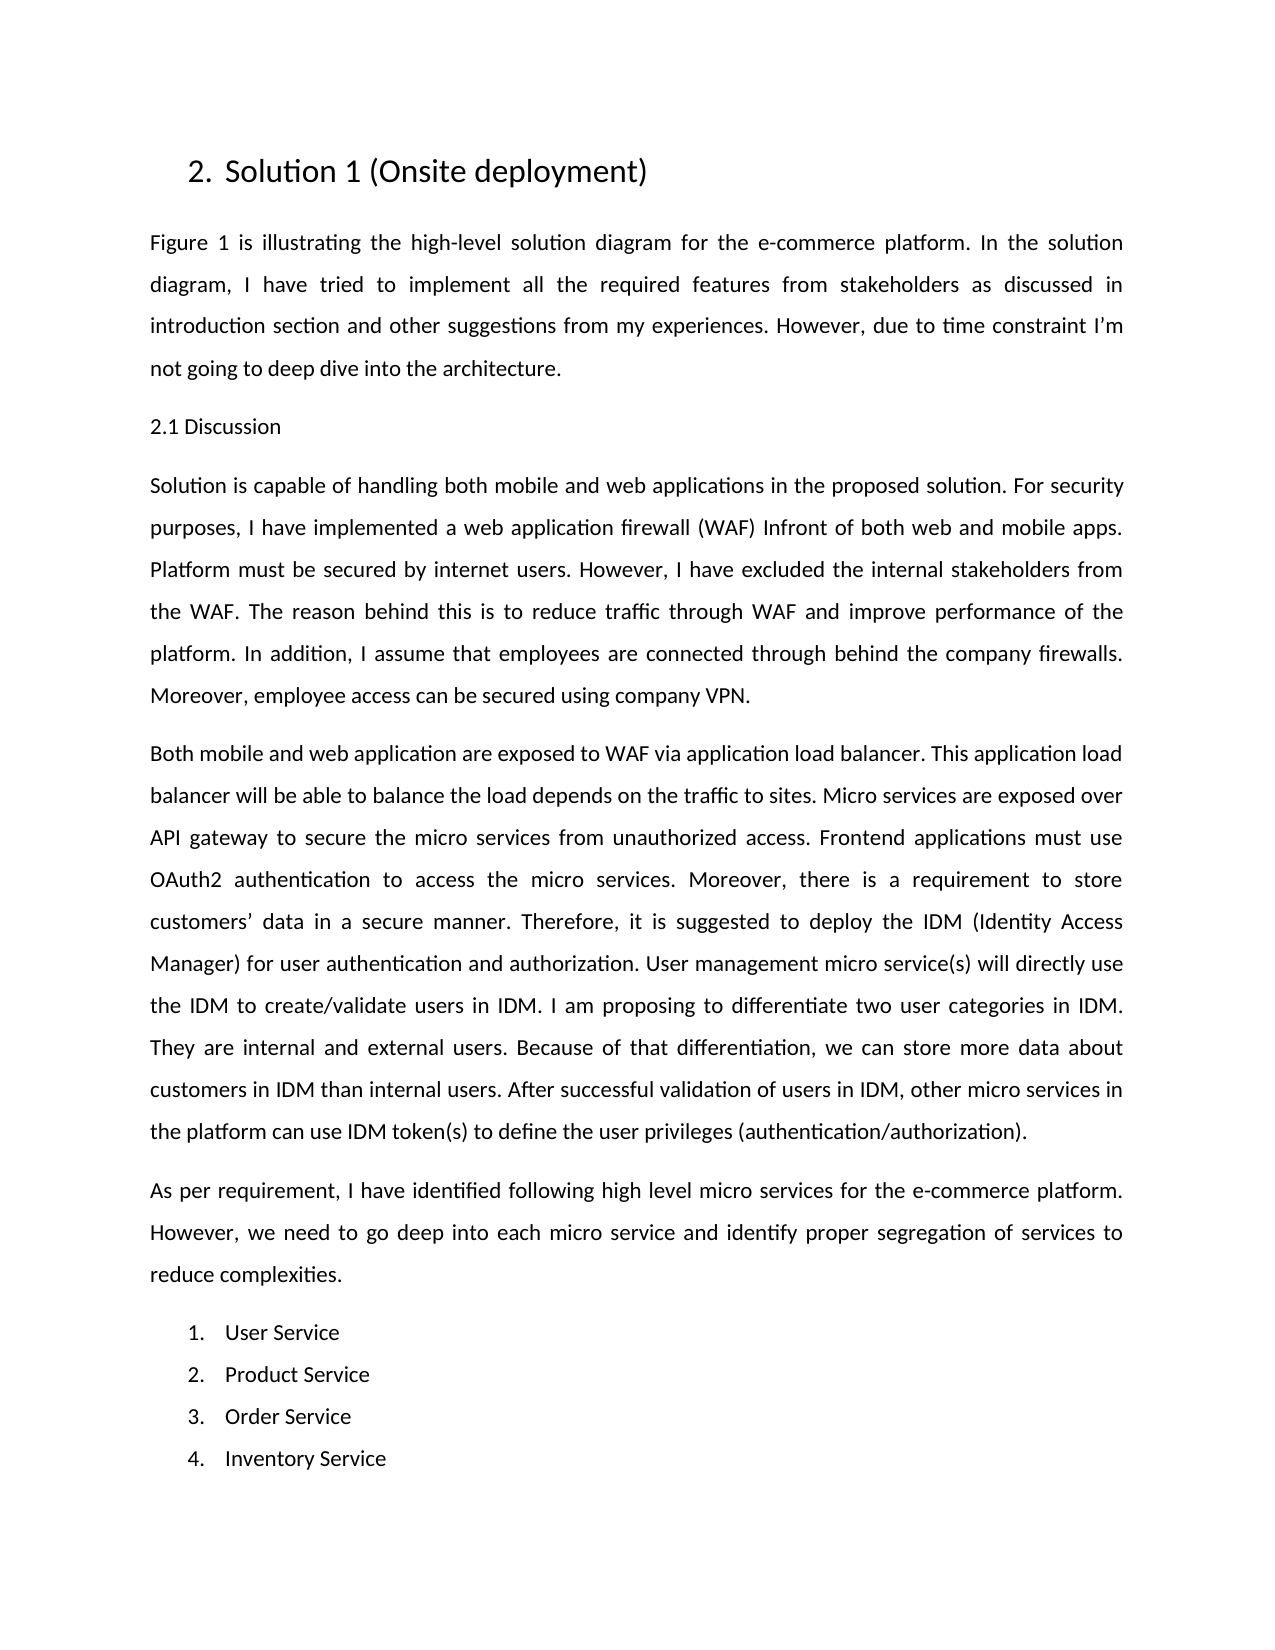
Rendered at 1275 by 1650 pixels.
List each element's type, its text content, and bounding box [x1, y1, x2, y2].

list User Service [187, 1318, 1125, 1347]
text As per requirement, I have identified following high level micro services for the e-commerce platform. However, we need to go deep into each micro service and identify proper segregation of services to reduce complexities. [150, 1176, 1125, 1288]
text 2.1 Discussion [150, 412, 1125, 440]
text Solution is capable of handling both mobile and web applications in the proposed solution. For security purposes, I have implemented a web application firewall (WAF) Infront of both web and mobile apps. Platform must be secured by internet users. However, I have excluded the internal stakeholders from the WAF. The reason behind this is to reduce traffic through WAF and improve performance of the platform. In addition, I assume that employees are connected through behind the company firewalls. Moreover, employee access can be secured using company VPN. [150, 471, 1125, 709]
text Figure 1 is illustrating the high-level solution diagram for the e-commerce platform. In the solution diagram, I have tried to implement all the required features from stakeholders as discussed in introduction section and other suggestions from my experiences. However, due to time constraint I’m not going to deep dive into the architecture. [150, 228, 1125, 382]
text Both mobile and web application are exposed to WAF via application load balancer. This application load balancer will be able to balance the load depends on the traffic to sites. Micro services are exposed over API gateway to secure the micro services from unauthorized access. Frontend applications must use OAuth2 authentication to access the micro services. Moreover, there is a requirement to store customers’ data in a secure manner. Therefore, it is suggested to deploy the IDM (Identity Access Manager) for user authentication and authorization. User management micro service(s) will directly use the IDM to create/validate users in IDM. I am proposing to differentiate two user categories in IDM. They are internal and external users. Because of that differentiation, we can store more data about customers in IDM than internal users. After successful validation of users in IDM, other micro services in the platform can use IDM token(s) to define the user privileges (authentication/authorization). [150, 739, 1125, 1145]
list Inventory Service [187, 1444, 1125, 1472]
list Order Service [187, 1402, 1125, 1431]
list Solution 1 (Onsite deployment) [187, 150, 1125, 191]
list Product Service [187, 1361, 1125, 1388]
